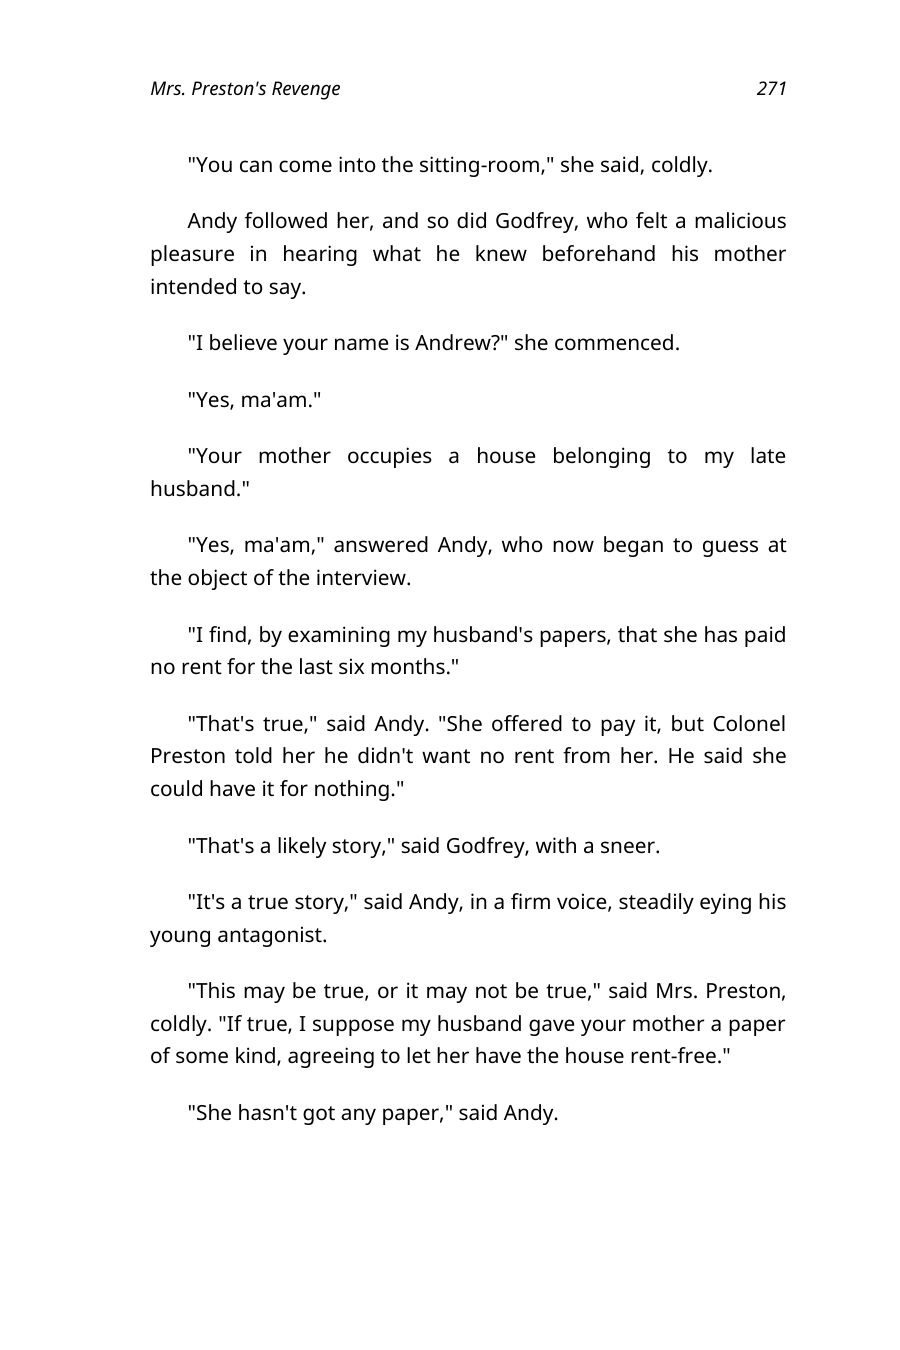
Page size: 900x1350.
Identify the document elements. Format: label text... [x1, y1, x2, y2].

text Andy followed her, and so did Godfrey, who felt a malicious pleasure in hearing what he knew beforehand his mother intended to say. [150, 207, 787, 300]
text "That's a likely story," said Godfrey, with a sneer. [150, 831, 787, 859]
text "This may be true, or it may not be true," said Mrs. Preston, coldly. "If true, I suppose my husband gave your mother a paper of some kind, agreeing to let her have the house rent-free." [150, 976, 787, 1070]
text "Yes, ma'am," answered Andy, who now began to guess at the object of the interview. [150, 531, 787, 592]
text "That's true," said Andy. "She offered to pay it, but Colonel Preston told her he didn't want no rent from her. He said she could have it for nothing." [150, 709, 787, 803]
text "I believe your name is Andrew?" she commenced. [150, 328, 787, 357]
text "It's a true story," said Andy, in a firm voice, steadily eying his young antagonist. [150, 887, 787, 948]
text "I find, by examining my husband's papers, that she has paid no rent for the last six months." [150, 620, 787, 681]
text "She hasn't got any paper," said Andy. [150, 1098, 787, 1127]
text "You can come into the sitting-room," she said, coldly. [150, 150, 787, 178]
text "Your mother occupies a house belonging to my late husband." [150, 441, 787, 502]
text "Yes, ma'am." [150, 385, 787, 413]
